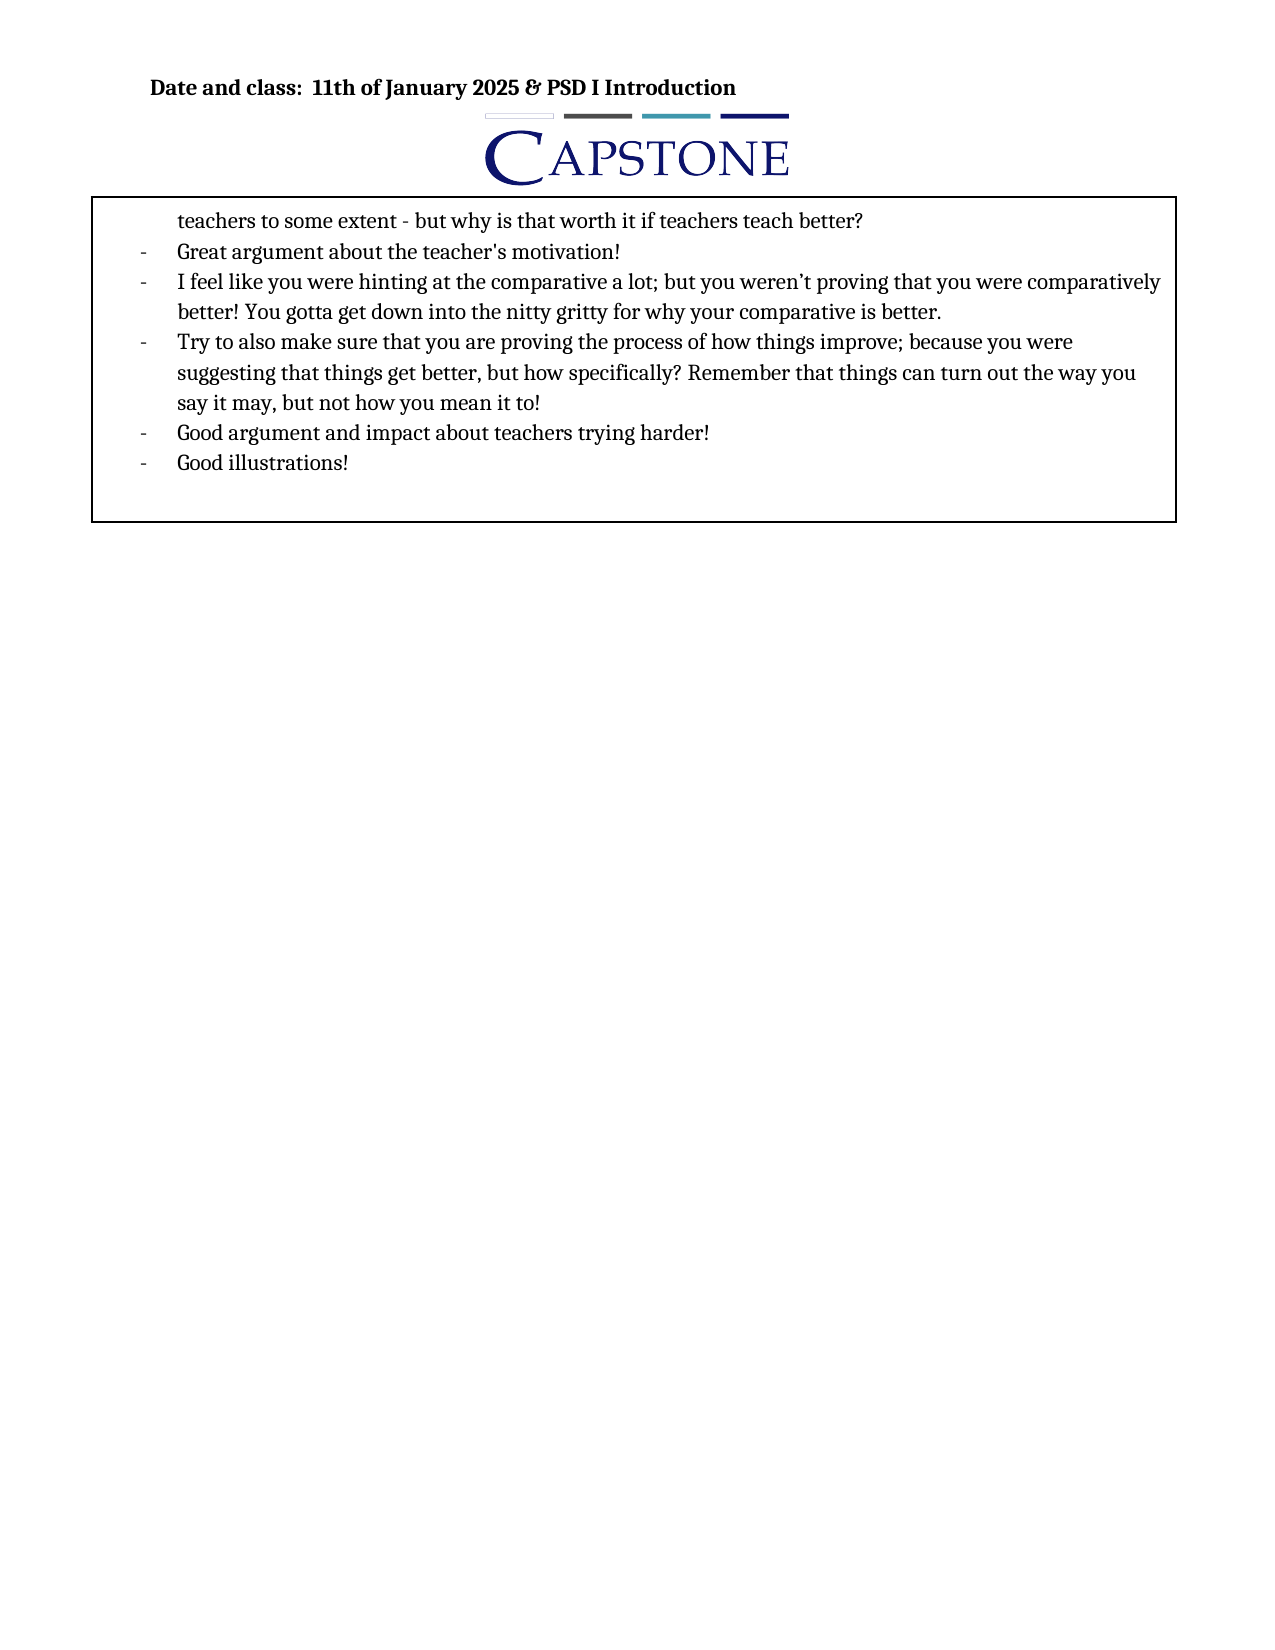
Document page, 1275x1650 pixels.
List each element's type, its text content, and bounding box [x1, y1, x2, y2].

picture [477, 105, 798, 192]
